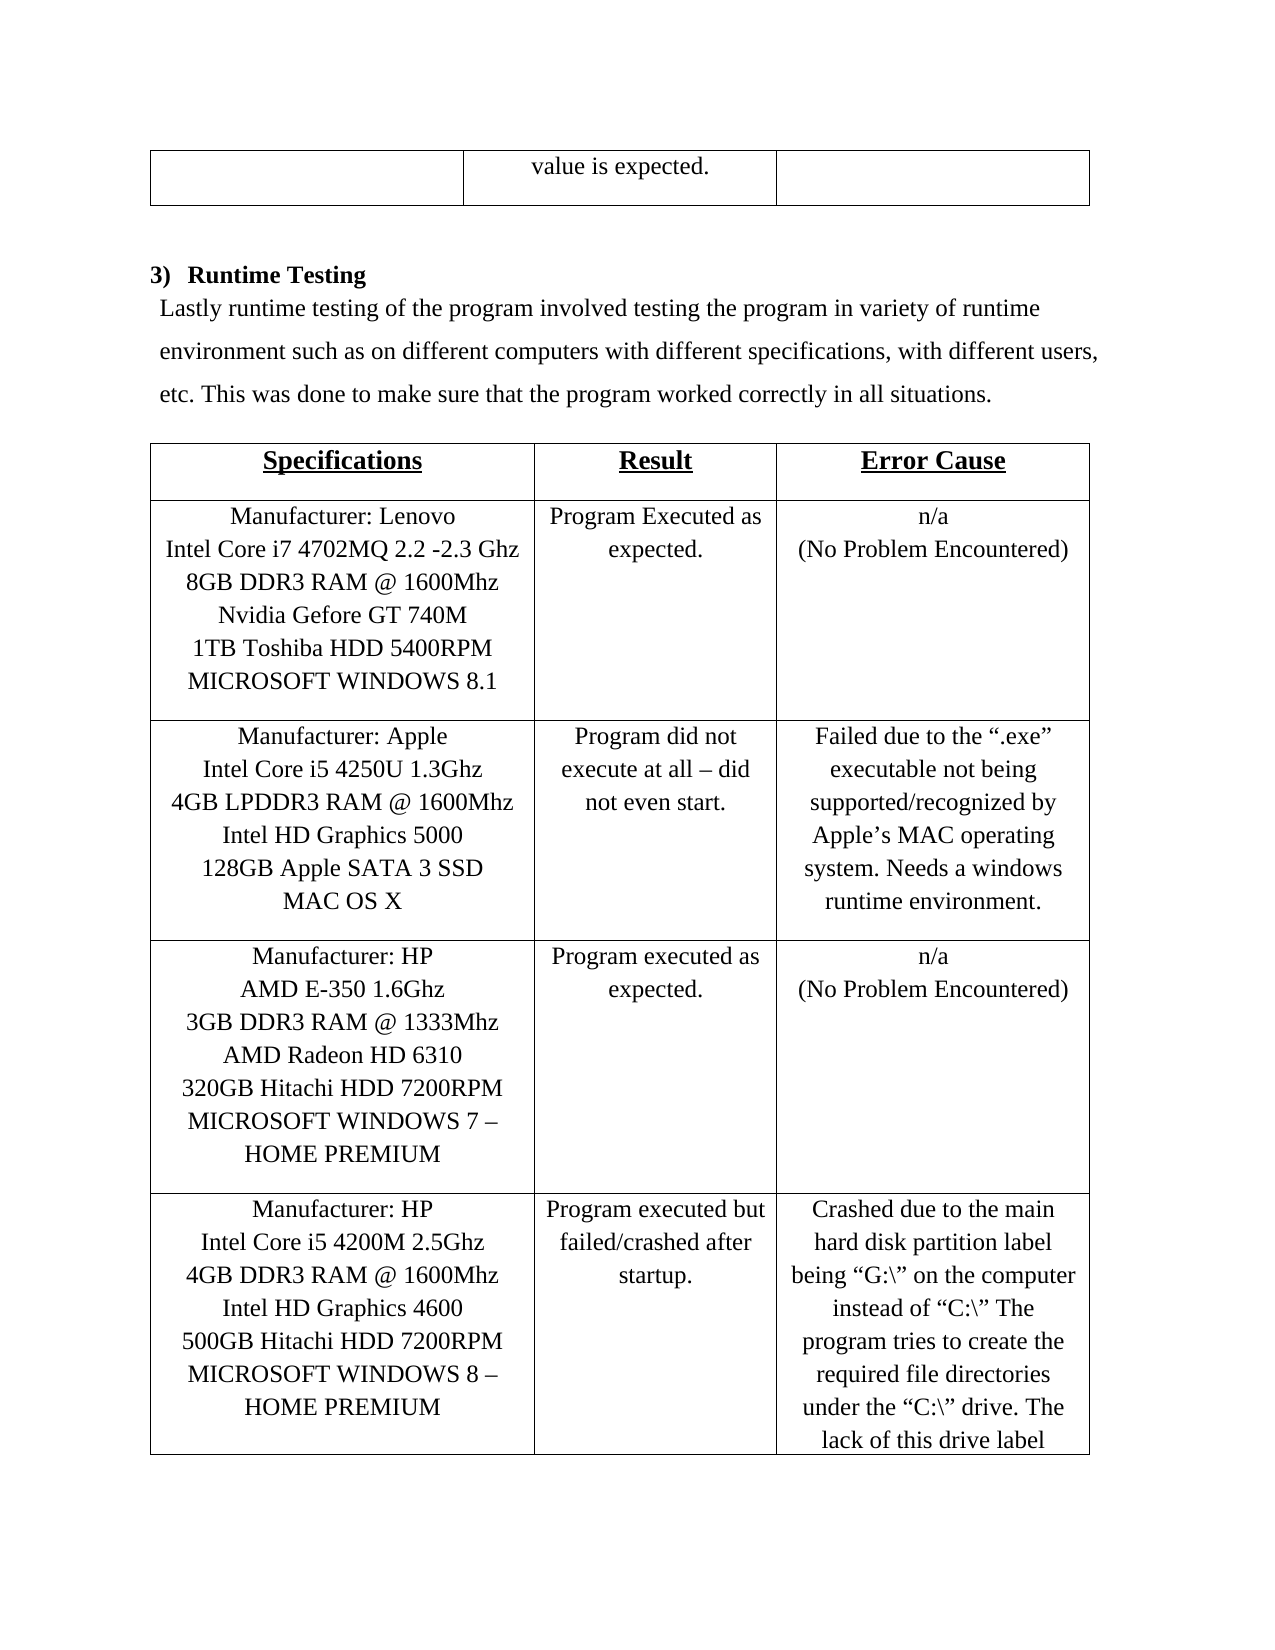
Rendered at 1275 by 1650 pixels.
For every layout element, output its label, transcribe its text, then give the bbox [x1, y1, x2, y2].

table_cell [777, 1194, 1089, 1454]
table_cell n/a (No Problem Encountered) [777, 941, 1089, 1193]
table_cell Program did not execute at all – did not even start. [535, 721, 776, 940]
table_cell Failed due to the “.exe” executable not being supported/recognized by Apple’s MAC operating system. Needs a windows runtime environment. [777, 721, 1089, 940]
table_cell Manufacturer: Lenovo Intel Core i7 4702MQ 2.2 -2.3 Ghz 8GB DDR3 RAM @ 1600Mhz Nvidia Gefore GT 740M 1TB Toshiba HDD 5400RPM MICROSOFT WINDOWS 8.1 [151, 501, 534, 720]
table_cell Program Executed as expected. [535, 501, 776, 720]
table_cell Manufacturer: HP AMD E-350 1.6Ghz 3GB DDR3 RAM @ 1333Mhz AMD Radeon HD 6310 320GB Hitachi HDD 7200RPM MICROSOFT WINDOWS 7 – HOME PREMIUM [151, 941, 534, 1193]
list Runtime Testing [150, 260, 1125, 288]
table_cell Manufacturer: Apple Intel Core i5 4250U 1.3Ghz 4GB LPDDR3 RAM @ 1600Mhz Intel HD Graphics 5000 128GB Apple SATA 3 SSD MAC OS X [151, 721, 534, 940]
table_cell Program executed as expected. [535, 941, 776, 1193]
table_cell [464, 151, 776, 205]
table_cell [151, 151, 463, 205]
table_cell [535, 1194, 776, 1454]
table_header Result [535, 444, 776, 500]
list Lastly runtime testing of the program involved testing the program in variety of runtime environment such as on different computers with different specifications, with different users, etc. This was done to make sure that the program worked correctly in all situations. [159, 293, 1125, 408]
table_cell n/a (No Problem Encountered) [777, 501, 1089, 720]
table_header Specifications [151, 444, 534, 500]
table_header Error Cause [777, 444, 1089, 500]
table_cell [151, 1194, 534, 1454]
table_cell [777, 151, 1089, 205]
